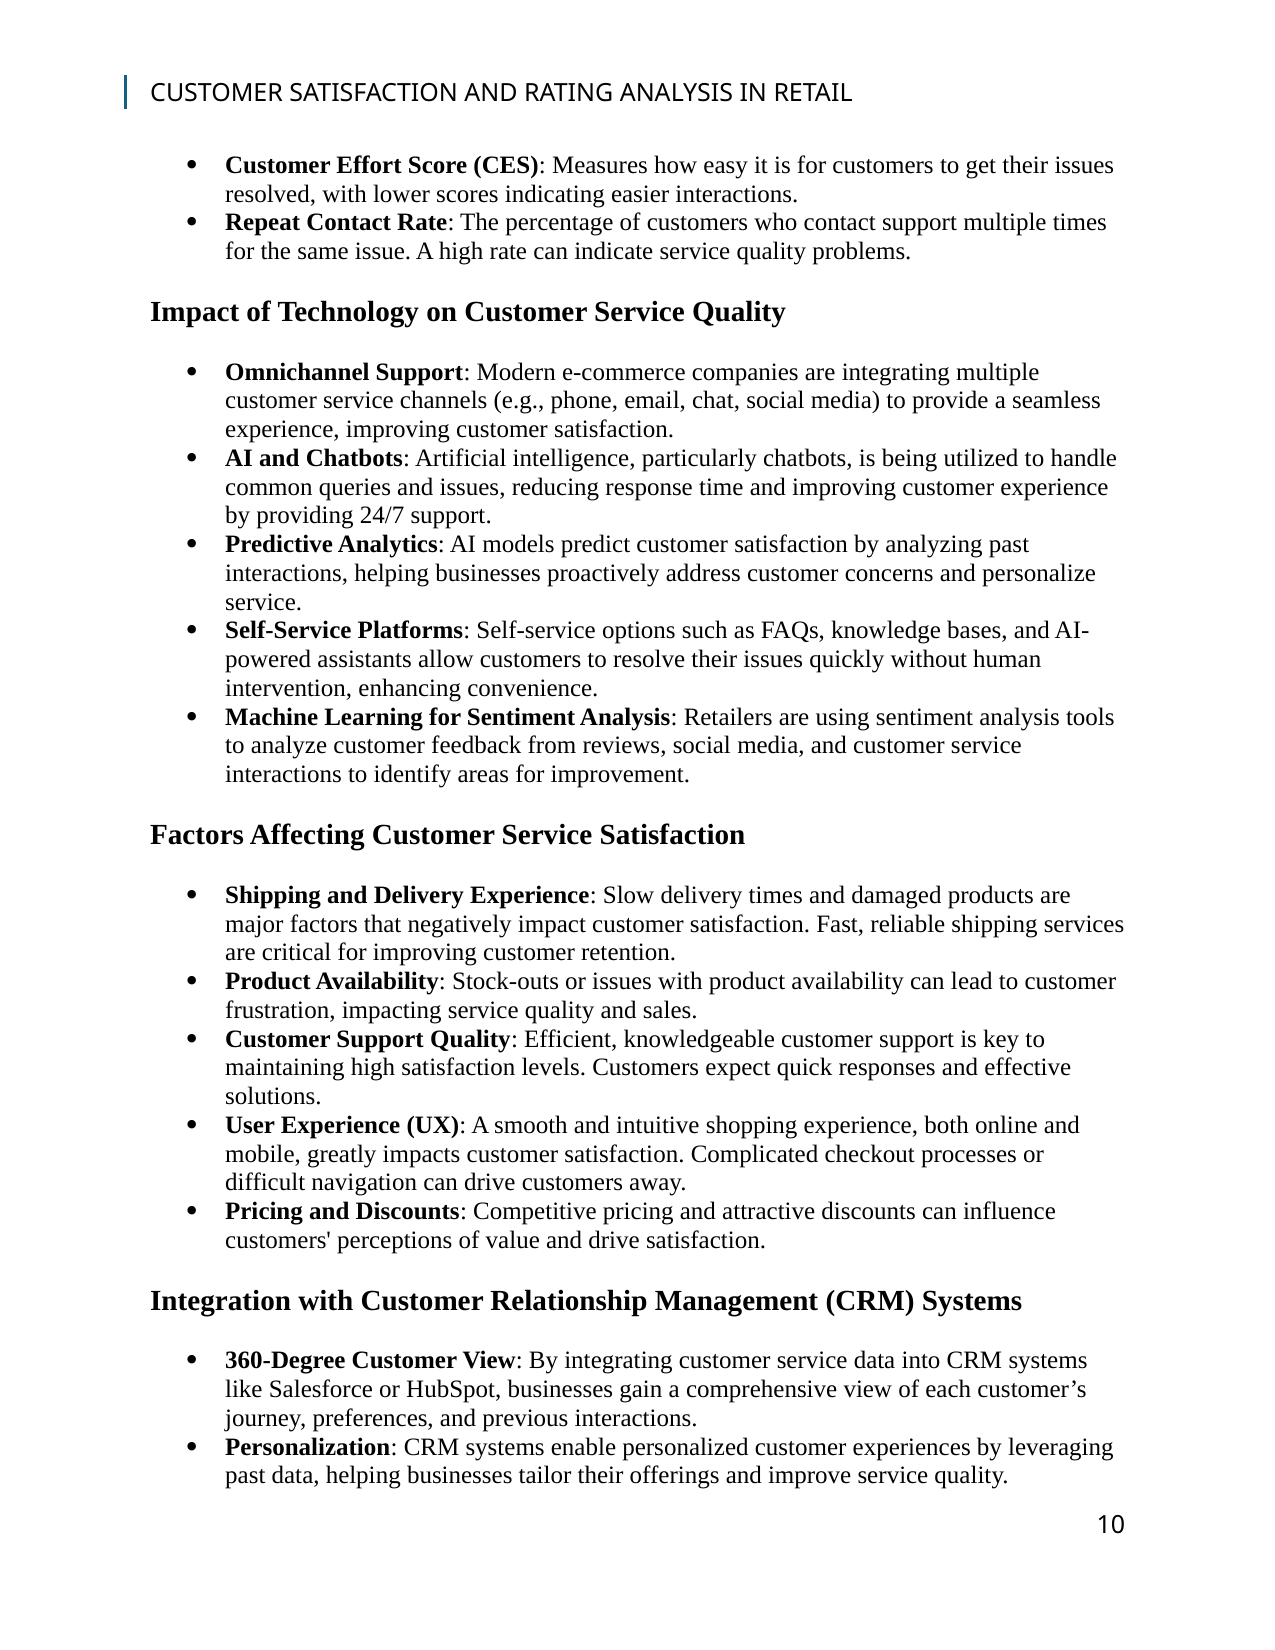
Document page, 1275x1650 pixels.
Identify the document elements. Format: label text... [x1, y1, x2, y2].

list Product Availability: Stock-outs or issues with product availability can lead to customer frustration, impacting service quality and sales. [187, 1316, 1125, 1374]
list Predictive Analytics: AI models predict customer satisfaction by analyzing past interactions, helping businesses proactively address customer concerns and personalize service. [187, 879, 1125, 966]
subtitle Factors Affecting Customer Service Satisfaction [150, 1167, 1125, 1201]
list First Call Resolution (FCR): The percentage of customer service issues resolved on the first contact. High FCR indicates efficient service. [187, 385, 1125, 443]
list Net Promoter Score (NPS): A measure of customer loyalty that asks customers how likely they are to recommend a company, product, or service to others, providing insights into overall customer satisfaction. [187, 299, 1125, 385]
list Customer Effort Score (CES): Measures how easy it is for customers to get their issues resolved, with lower scores indicating easier interactions. [187, 500, 1125, 558]
list Machine Learning for Sentiment Analysis: Retailers are using sentiment analysis tools to analyze customer feedback from reviews, social media, and customer service interactions to identify areas for improvement. [187, 1052, 1125, 1138]
list AI and Chatbots: Artificial intelligence, particularly chatbots, is being utilized to handle common queries and issues, reducing response time and improving customer experience by providing 24/7 support. [187, 793, 1125, 879]
list Repeat Contact Rate: The percentage of customers who contact support multiple times for the same issue. A high rate can indicate service quality problems. [187, 558, 1125, 615]
subtitle Impact of Technology on Customer Service Quality [150, 644, 1125, 678]
list Omnichannel Support: Modern e-commerce companies are integrating multiple customer service channels (e.g., phone, email, chat, social media) to provide a seamless experience, improving customer satisfaction. [187, 707, 1125, 793]
list Self-Service Platforms: Self-service options such as FAQs, knowledge bases, and AI-powered assistants allow customers to resolve their issues quickly without human intervention, enhancing convenience. [187, 966, 1125, 1052]
subtitle Understanding Customer Service Quality Metrics [150, 150, 1125, 183]
list Customer Satisfaction Score (CSAT): A subjective rating given by customers after a service interaction, typically measured on a scale of 1 to 5, with higher scores indicating better satisfaction. [187, 213, 1125, 299]
list Average Handle Time (AHT): The average time it takes for customer service agents to handle a customer interaction, including talk time and after-call work. [187, 443, 1125, 500]
list Customer Support Quality: Efficient, knowledgeable customer support is key to maintaining high satisfaction levels. Customers expect quick responses and effective solutions. [187, 1374, 1125, 1460]
list Shipping and Delivery Experience: Slow delivery times and damaged products are major factors that negatively impact customer satisfaction. Fast, reliable shipping services are critical for improving customer retention. [187, 1230, 1125, 1316]
